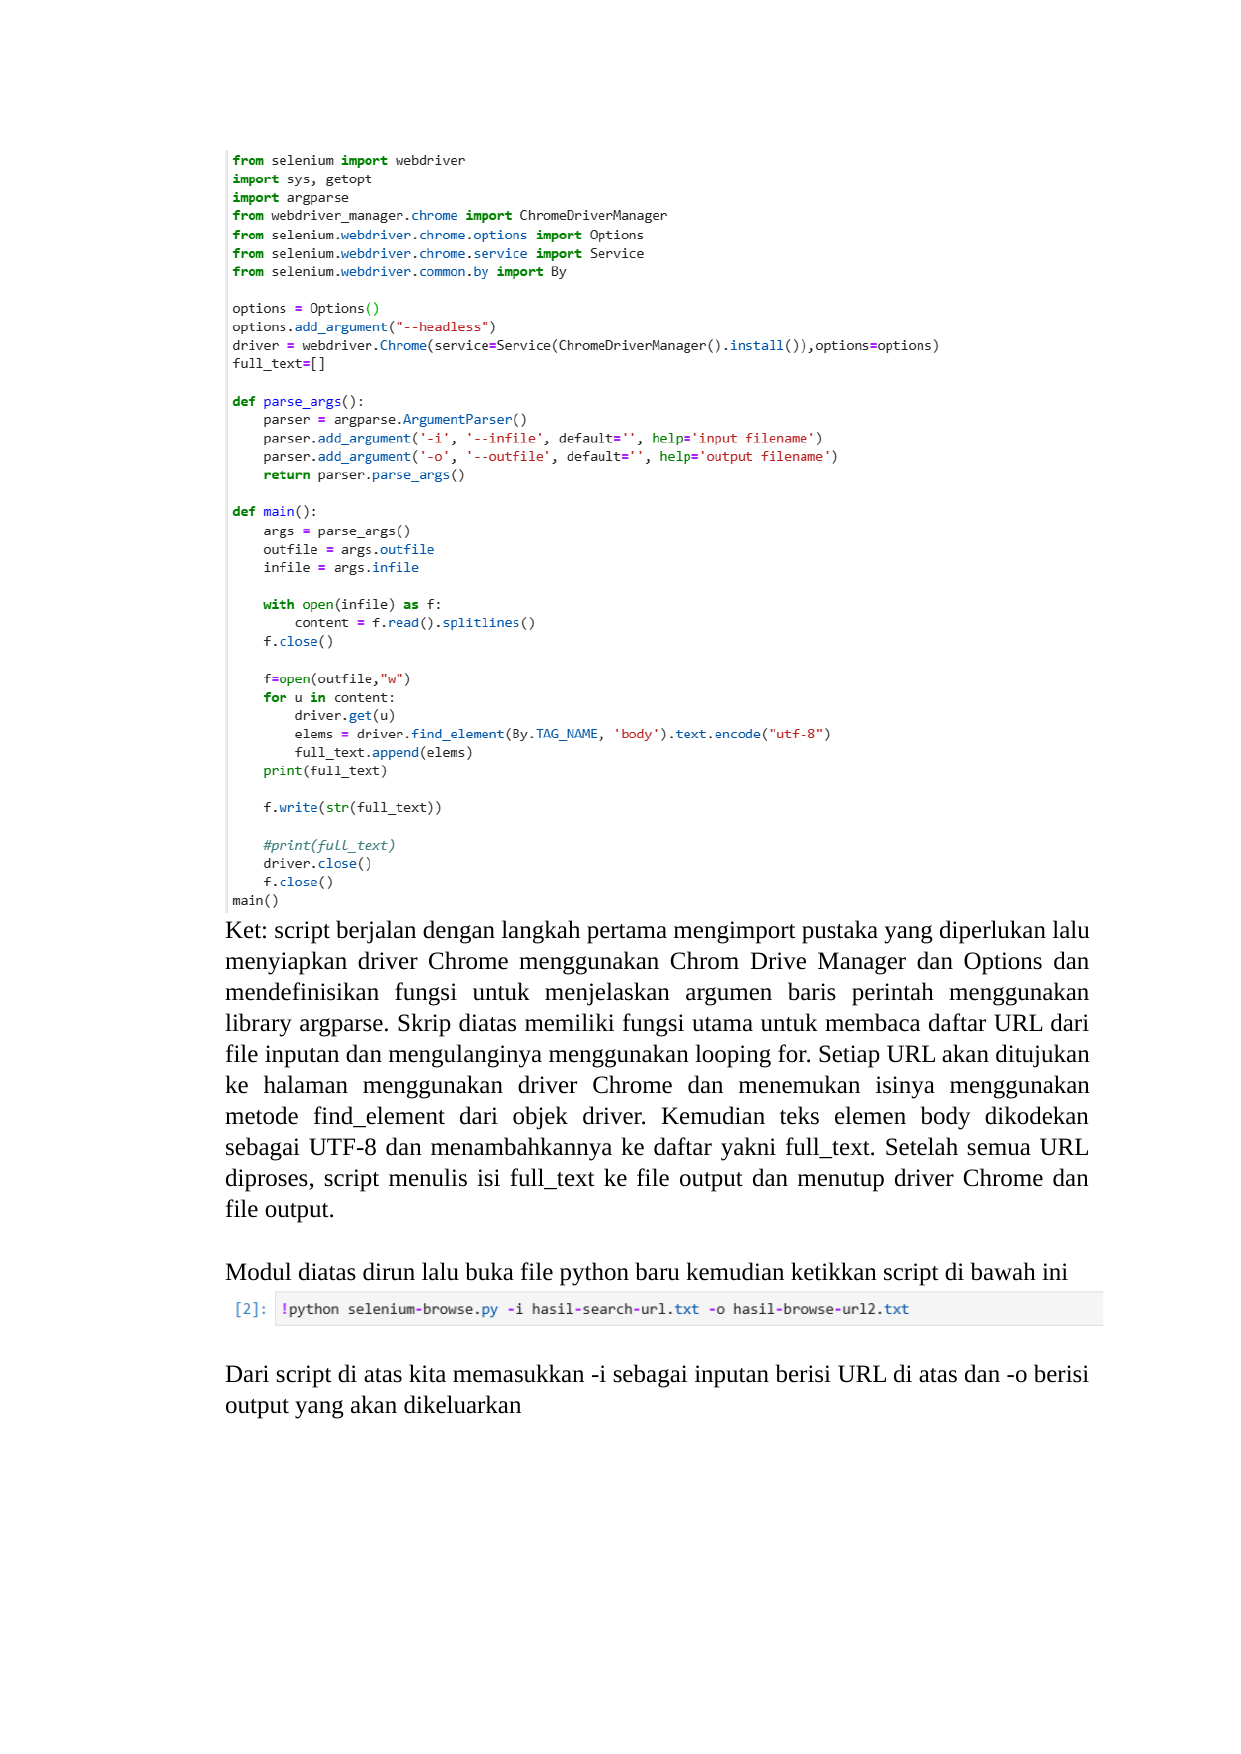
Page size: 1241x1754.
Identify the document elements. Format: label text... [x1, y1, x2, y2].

list Dari script di atas kita memasukkan -i sebagai inputan berisi URL di atas dan -o berisi output yang akan dikeluarkan [225, 1359, 1090, 1419]
list Modul diatas dirun lalu buka file python baru kemudian ketikkan script di bawah ini [225, 1257, 1090, 1285]
list Ket: script berjalan dengan langkah pertama mengimport pustaka yang diperlukan lalu menyiapkan driver Chrome menggunakan Chrom Drive Manager dan Options dan mendefinisikan fungsi untuk menjelaskan argumen baris perintah menggunakan library argparse. Skrip diatas memiliki fungsi utama untuk membaca daftar URL dari file inputan dan mengulanginya menggunakan looping for. Setiap URL akan ditujukan ke halaman menggunakan driver Chrome dan menemukan isinya menggunakan metode find_element dari objek driver. Kemudian teks elemen body dikodekan sebagai UTF-8 dan menambahkannya ke daftar yakni full_text. Setelah semua URL diproses, script menulis isi full_text ke file output dan menutup driver Chrome dan file output. [225, 915, 1090, 1223]
picture [225, 150, 977, 913]
picture [225, 1287, 1104, 1327]
